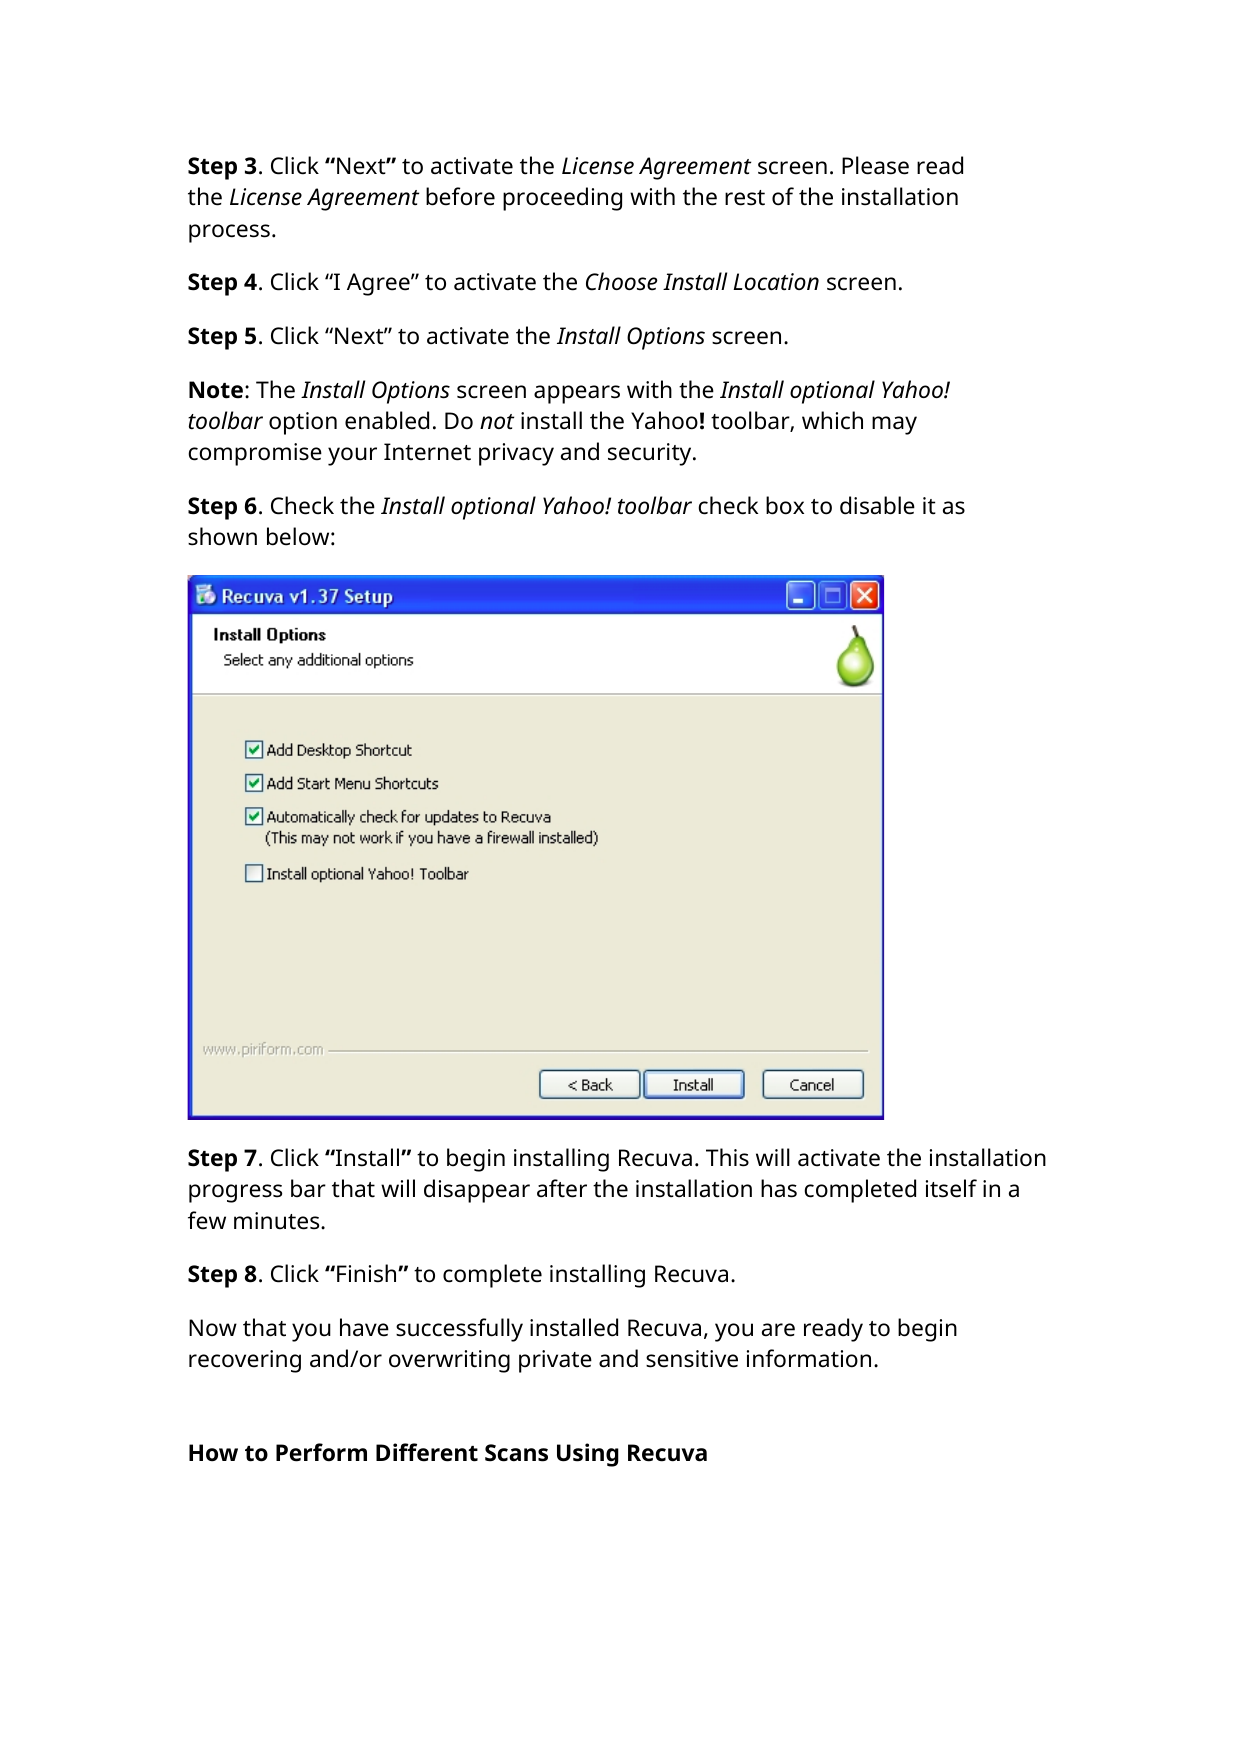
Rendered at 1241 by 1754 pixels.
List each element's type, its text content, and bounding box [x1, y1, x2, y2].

text Step 8. Click “Finish” to complete installing Recuva. [187, 1258, 1053, 1289]
text Step 4. Click “I Agree” to activate the Choose Install Location screen. [187, 266, 1053, 297]
text Step 5. Click “Next” to activate the Install Options screen. [187, 320, 1053, 351]
text Now that you have successfully installed Recuva, you are ready to begin recovering and/or overwriting private and sensitive information. [187, 1312, 1053, 1374]
text Step 7. Click “Install” to begin installing Recuva. This will activate the installation progress bar that will disappear after the installation has completed itself in a few minutes. [187, 1142, 1053, 1236]
text Step 3. Click “Next” to activate the License Agreement screen. Please read the License Agreement before proceeding with the rest of the installation process. [187, 150, 1053, 244]
subtitle How to Perform Different Scans Using Recuva [187, 1437, 1053, 1468]
text Step 6. Check the Install optional Yahoo! toolbar check box to disable it as shown below: [187, 490, 1053, 552]
picture [187, 575, 885, 1120]
text Note: The Install Options screen appears with the Install optional Yahoo! toolbar option enabled. Do not install the Yahoo! toolbar, which may compromise your Internet privacy and security. [187, 374, 1053, 467]
